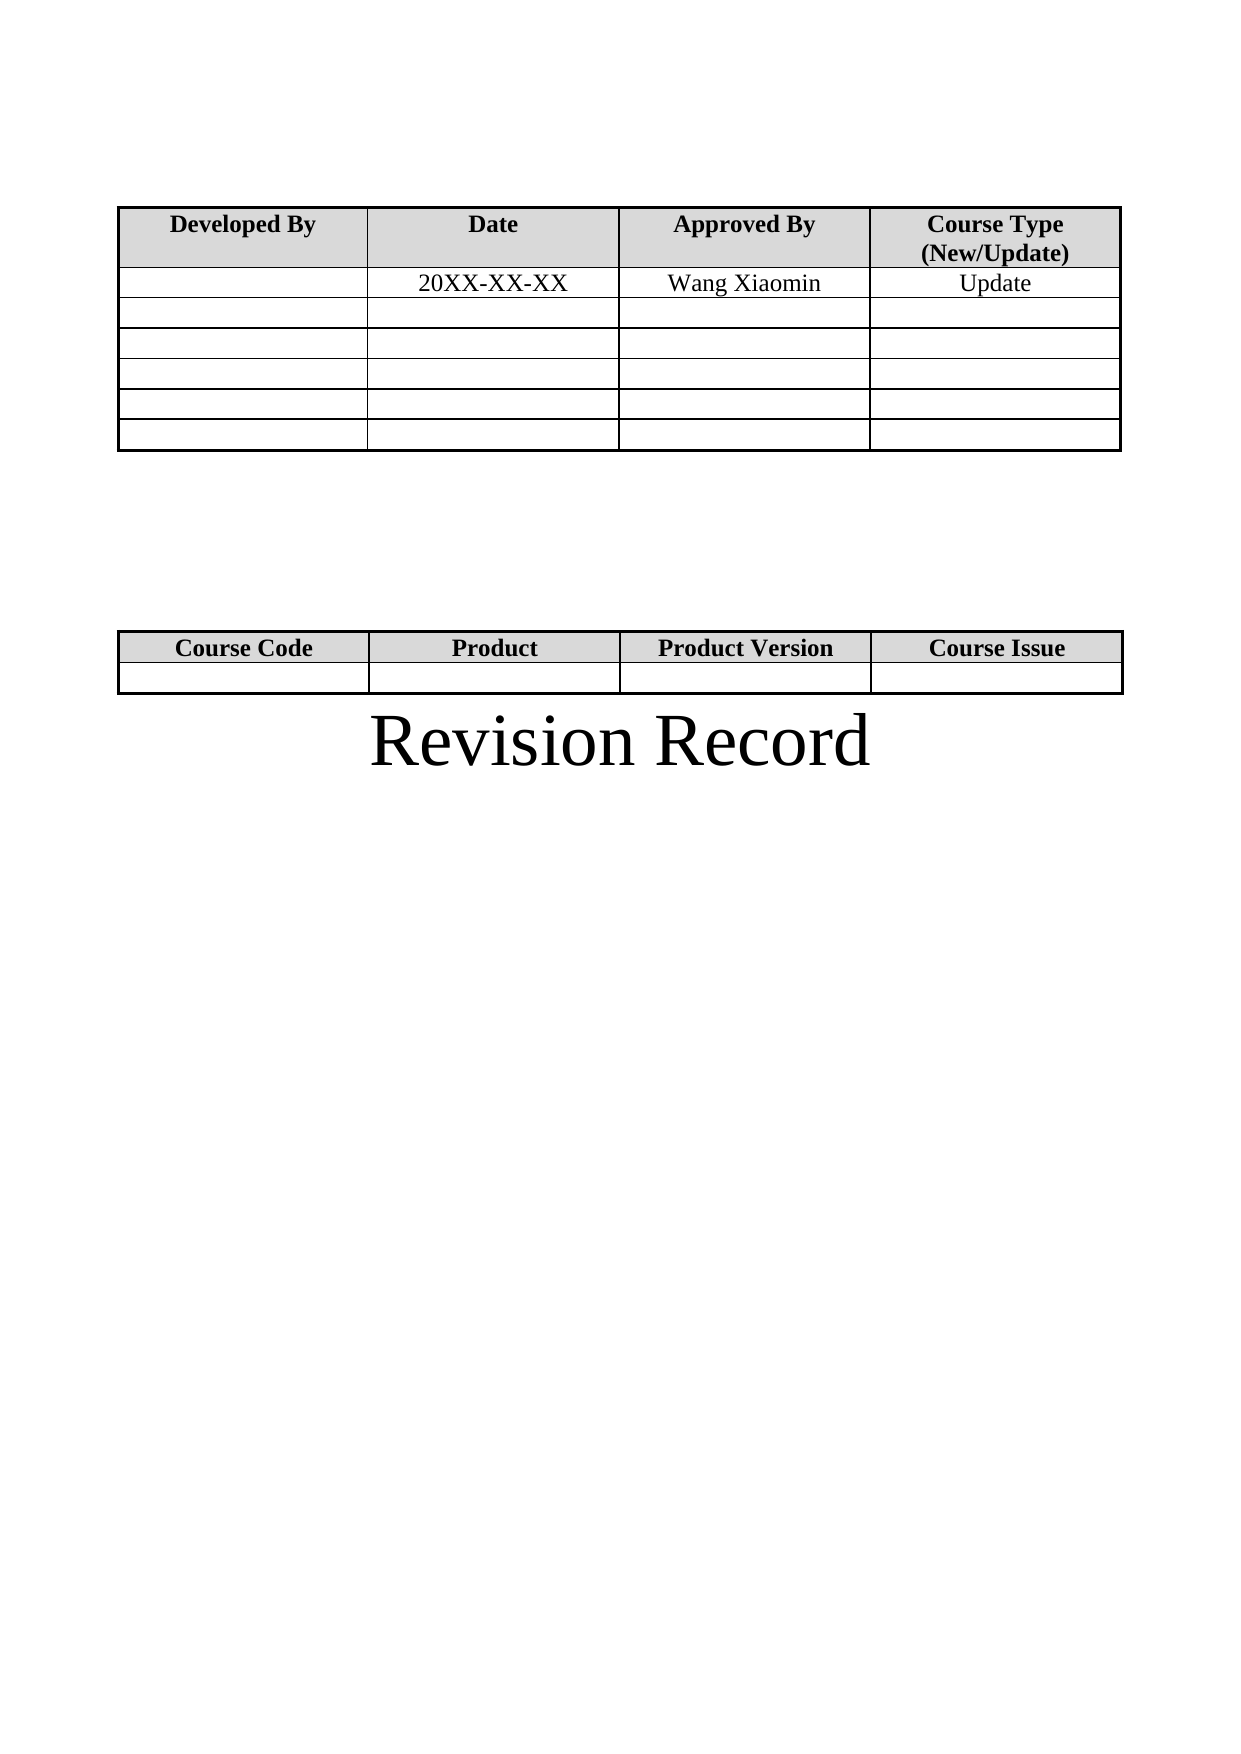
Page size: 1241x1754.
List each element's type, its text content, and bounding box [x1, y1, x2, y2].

text Revision Record [118, 695, 1122, 781]
table_cell [621, 663, 870, 692]
table_cell [370, 663, 619, 692]
table_cell 20XX-XX-XX [368, 268, 618, 297]
table_cell [871, 359, 1119, 388]
table_header Product [370, 633, 619, 662]
table_cell [120, 329, 367, 357]
table_cell [620, 298, 869, 327]
table_header Course Type (New/Update) [871, 209, 1119, 267]
table_cell [368, 329, 618, 357]
table_cell Wang Xiaomin [620, 268, 869, 297]
table_cell [871, 420, 1119, 448]
table_cell [120, 390, 367, 418]
table_header Approved By [620, 209, 869, 267]
table_cell [368, 359, 618, 388]
table_cell [620, 329, 869, 357]
table_cell [120, 268, 367, 297]
table_cell Update [871, 268, 1119, 297]
table_cell [368, 298, 618, 327]
table_cell [120, 359, 367, 388]
table_cell [368, 420, 618, 448]
table_cell [620, 390, 869, 418]
table_cell [871, 390, 1119, 418]
table_header Course Code [120, 633, 368, 662]
table_cell [872, 663, 1121, 692]
table_header Date [368, 209, 618, 267]
table_cell [120, 420, 367, 448]
table_cell [871, 298, 1119, 327]
table_header Developed By [120, 209, 367, 267]
table_header Course Issue [872, 633, 1121, 662]
table_header Product Version [621, 633, 870, 662]
table_cell [368, 390, 618, 418]
table_cell [120, 298, 367, 327]
table_cell [120, 663, 368, 692]
table_cell [620, 359, 869, 388]
table_cell [871, 329, 1119, 357]
table_cell [620, 420, 869, 448]
